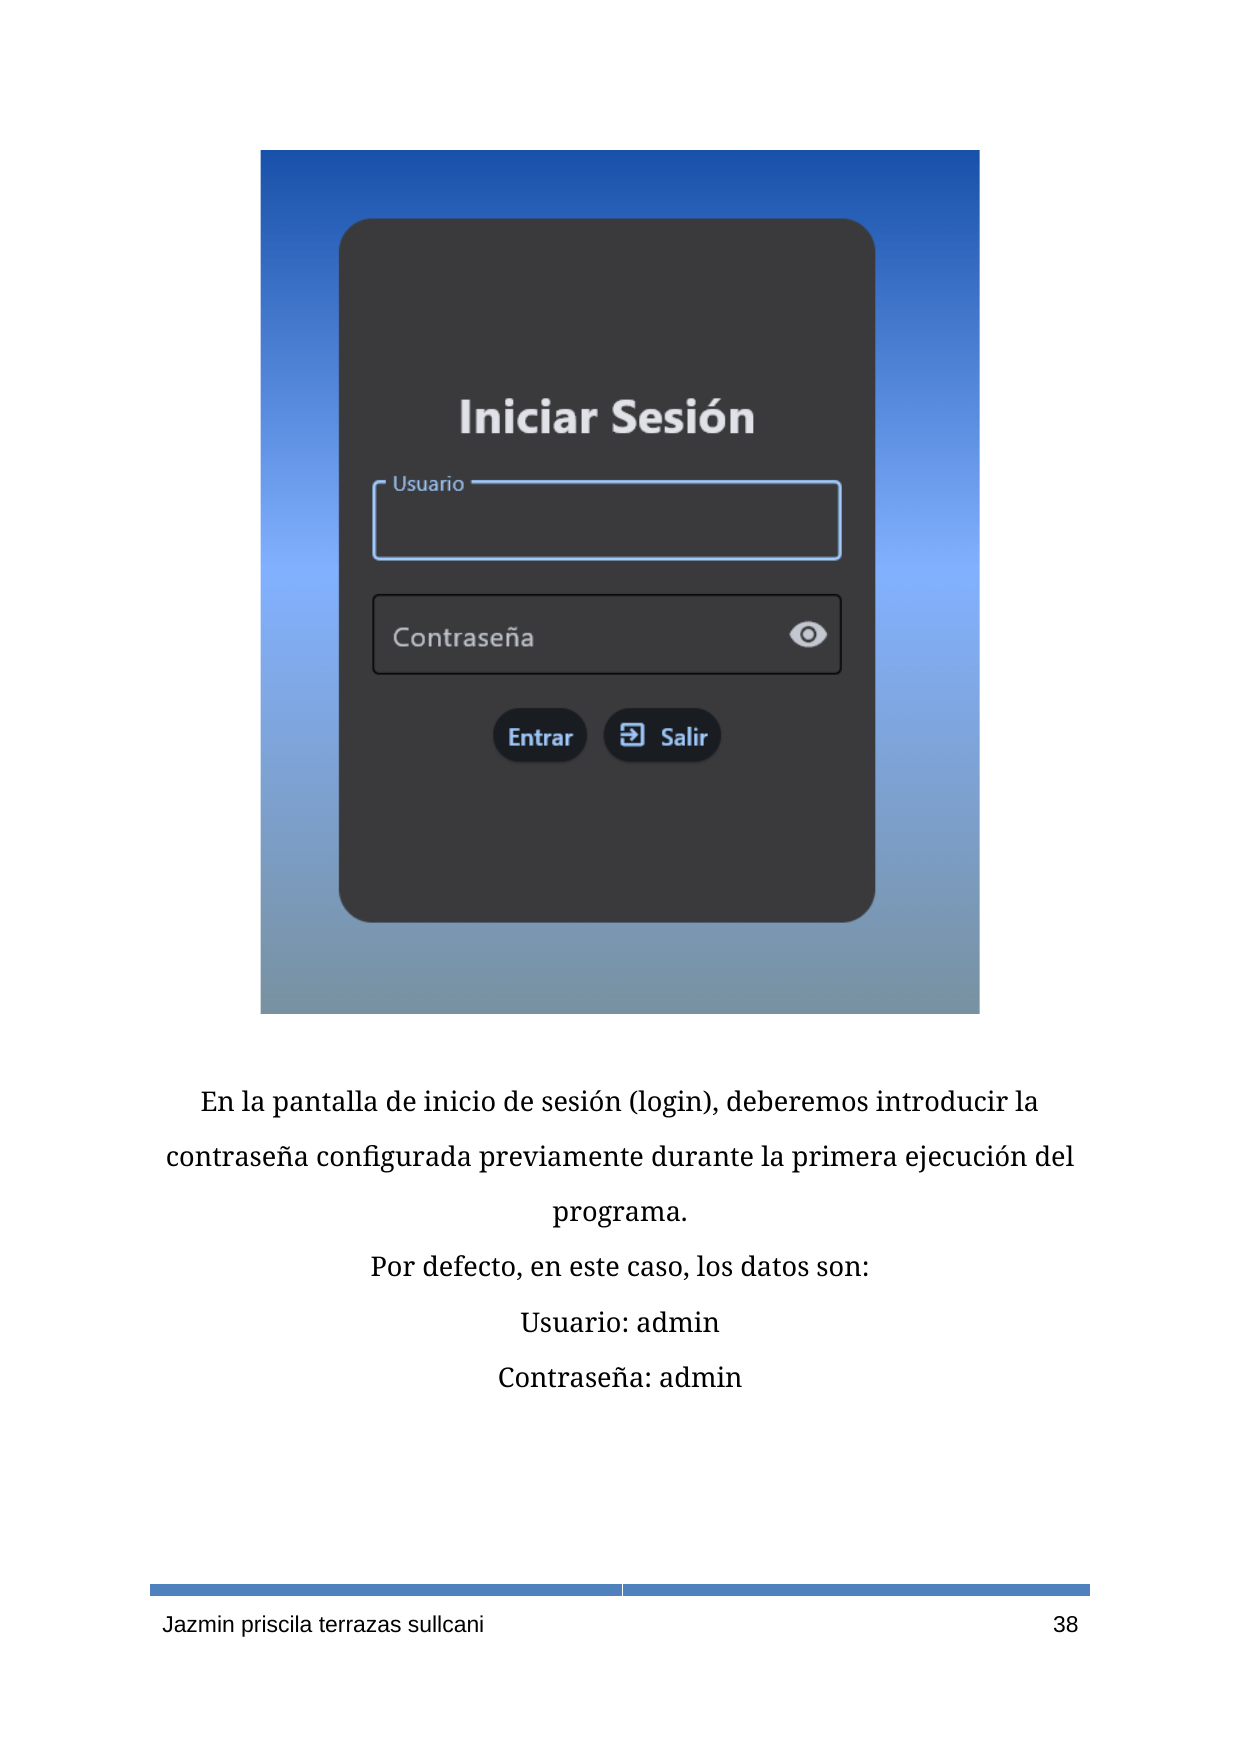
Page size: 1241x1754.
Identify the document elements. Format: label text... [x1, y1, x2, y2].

text En la pantalla de inicio de sesión (login), deberemos introducir la contraseña configurada previamente durante la primera ejecución del programa. [150, 1082, 1090, 1229]
picture [260, 150, 980, 1014]
text Por defecto, en este caso, los datos son: [150, 1248, 1090, 1285]
text Usuario: admin [150, 1303, 1090, 1340]
text Contraseña: admin [150, 1358, 1090, 1395]
